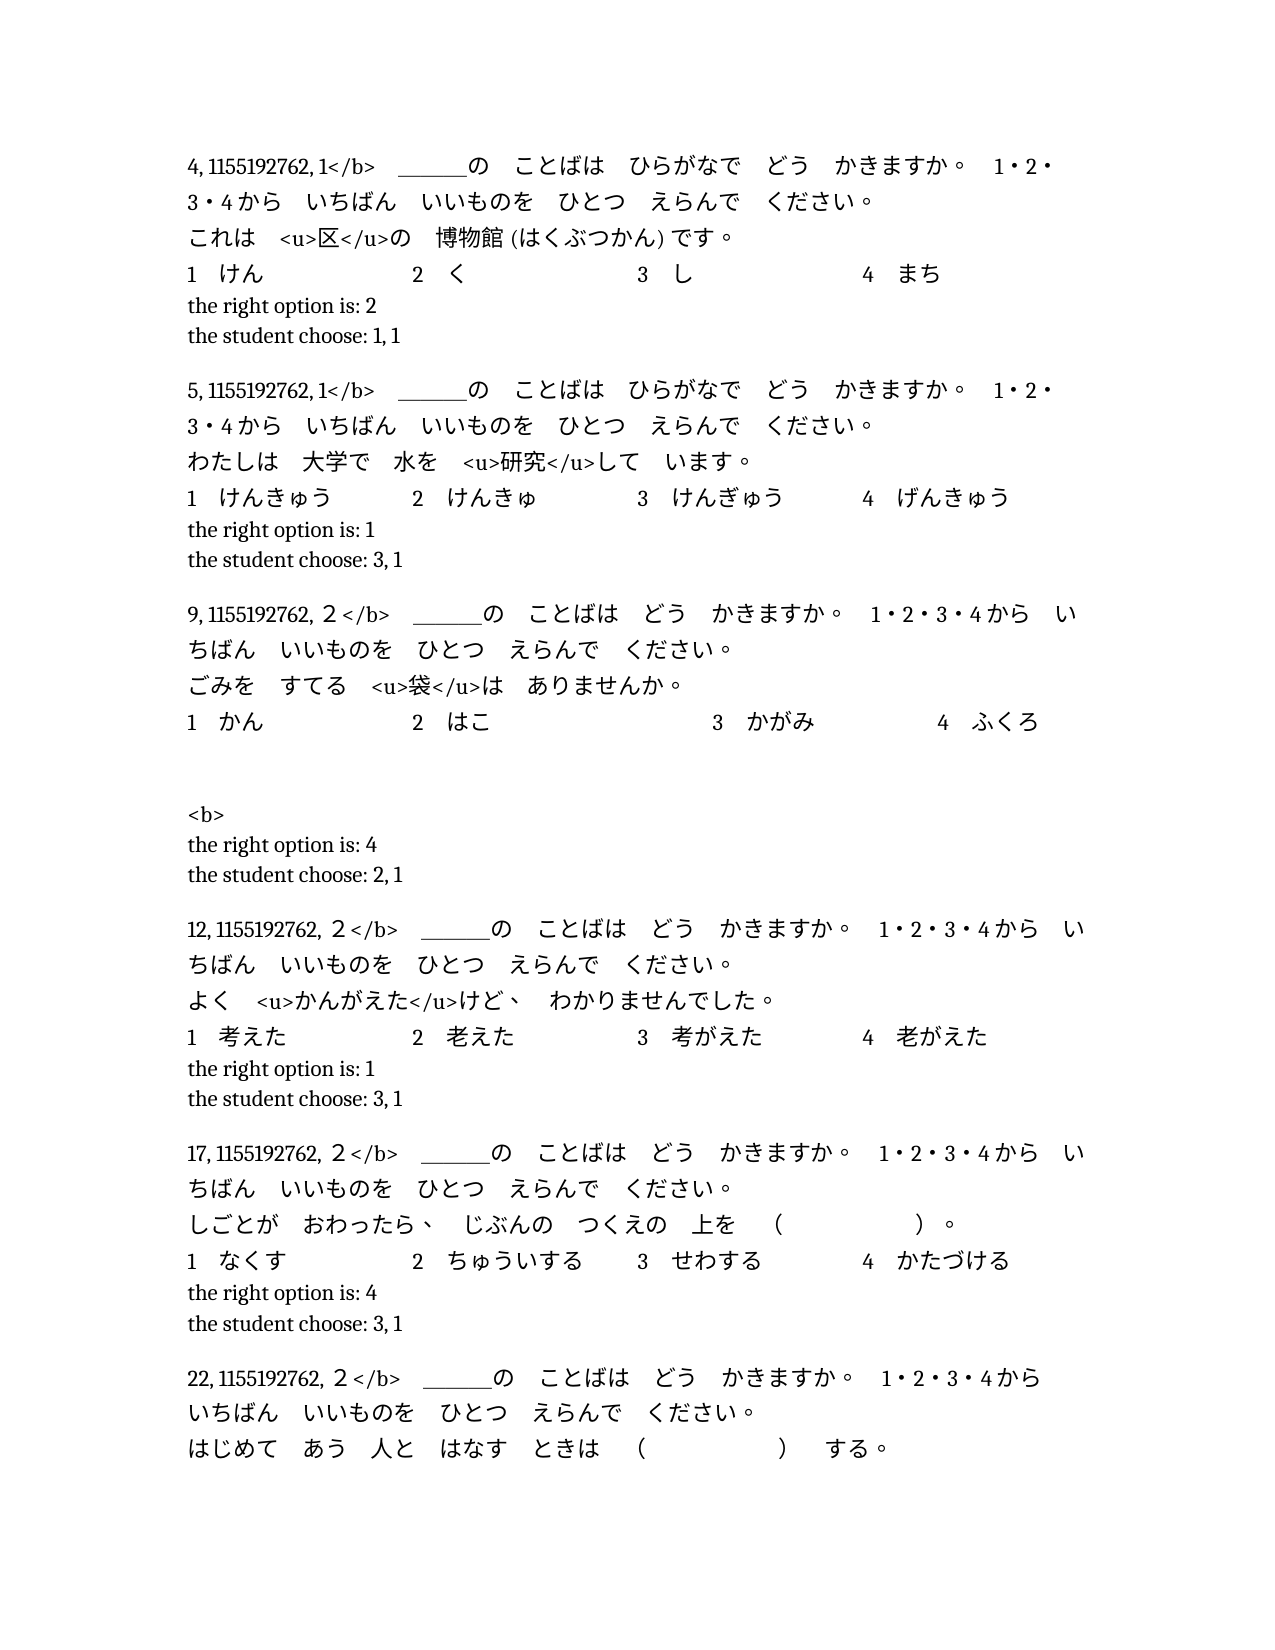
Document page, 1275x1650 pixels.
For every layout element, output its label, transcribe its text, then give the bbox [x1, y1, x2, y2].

text 17, 1155192762, ２</b> ＿＿＿の ことばは どう かきますか。 1・2・3・4から いちばん いいものを ひとつ えらんで ください。 しごとが おわったら、 じぶんの つくえの 上を （ ）。 1 なくす 2 ちゅういする 3 せわする 4 かたづける the right option is: 4 the student choose: 3, 1 [187, 1137, 1087, 1337]
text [187, 1361, 1087, 1464]
text 9, 1155192762, ２</b> ＿＿＿の ことばは どう かきますか。 1・2・3・4から いちばん いいものを ひとつ えらんで ください。 ごみを すてる <u>袋</u>は ありませんか。 1 かん 2 はこ 3 かがみ 4 ふくろ <b> the right option is: 4 the student choose: 2, 1 [187, 598, 1087, 888]
text 12, 1155192762, ２</b> ＿＿＿の ことばは どう かきますか。 1・2・3・4から いちばん いいものを ひとつ えらんで ください。 よく <u>かんがえた</u>けど、 わかりませんでした。 1 考えた 2 老えた 3 考がえた 4 老がえた the right option is: 1 the student choose: 3, 1 [187, 913, 1087, 1113]
text 5, 1155192762, 1</b> ＿＿＿の ことばは ひらがなで どう かきますか。 1・2・3・4から いちばん いいものを ひとつ えらんで ください。 わたしは 大学で 水を <u>研究</u>して います。 1 けんきゅう 2 けんきゅ 3 けんぎゅう 4 げんきゅう the right option is: 1 the student choose: 3, 1 [187, 374, 1087, 574]
text 4, 1155192762, 1</b> ＿＿＿の ことばは ひらがなで どう かきますか。 1・2・3・4から いちばん いいものを ひとつ えらんで ください。 これは <u>区</u>の 博物館 (はくぶつかん) です。 1 けん 2 く 3 し 4 まち the right option is: 2 the student choose: 1, 1 [187, 150, 1087, 349]
